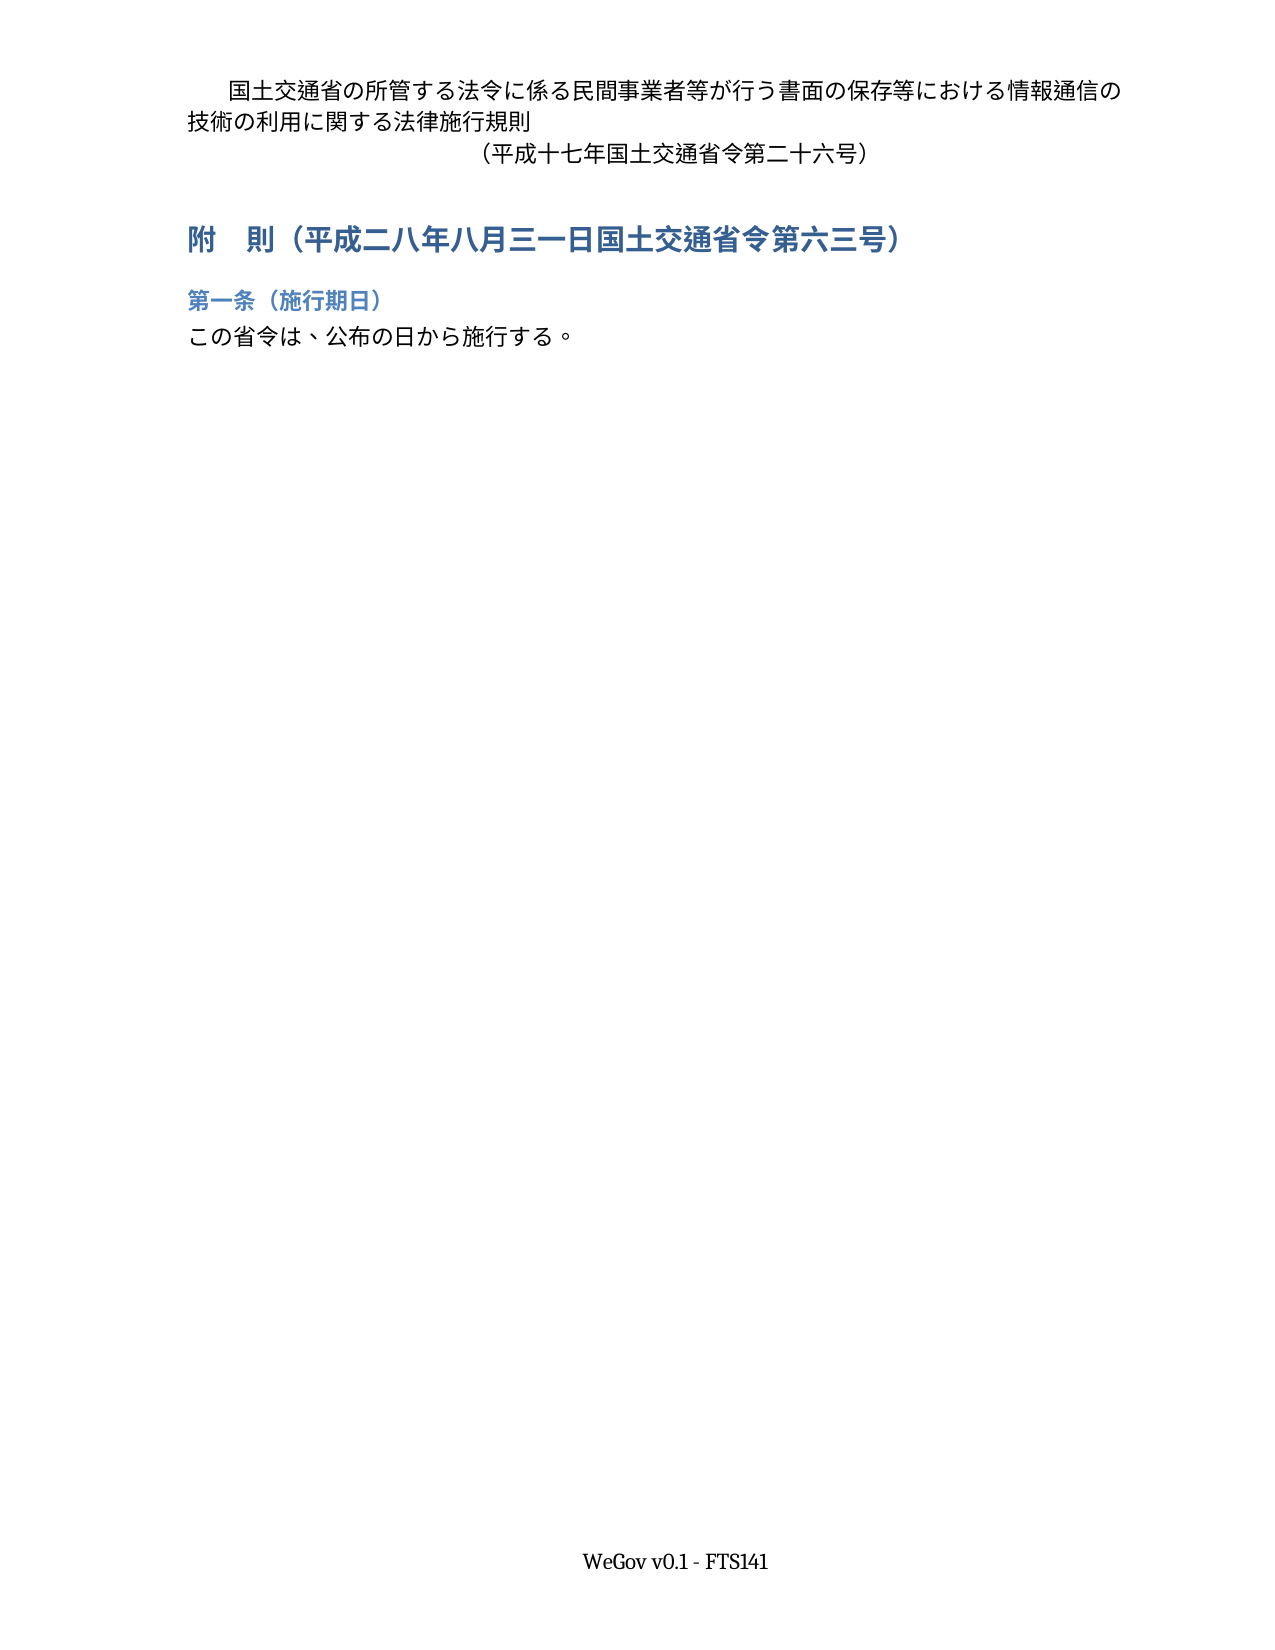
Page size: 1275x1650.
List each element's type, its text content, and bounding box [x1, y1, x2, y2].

text この省令は、公布の日から施行する。 [187, 321, 1087, 352]
subtitle 第一条（施行期日） [187, 285, 1087, 316]
subtitle 附 則（平成二八年八月三一日国土交通省令第六三号） [187, 219, 1087, 258]
